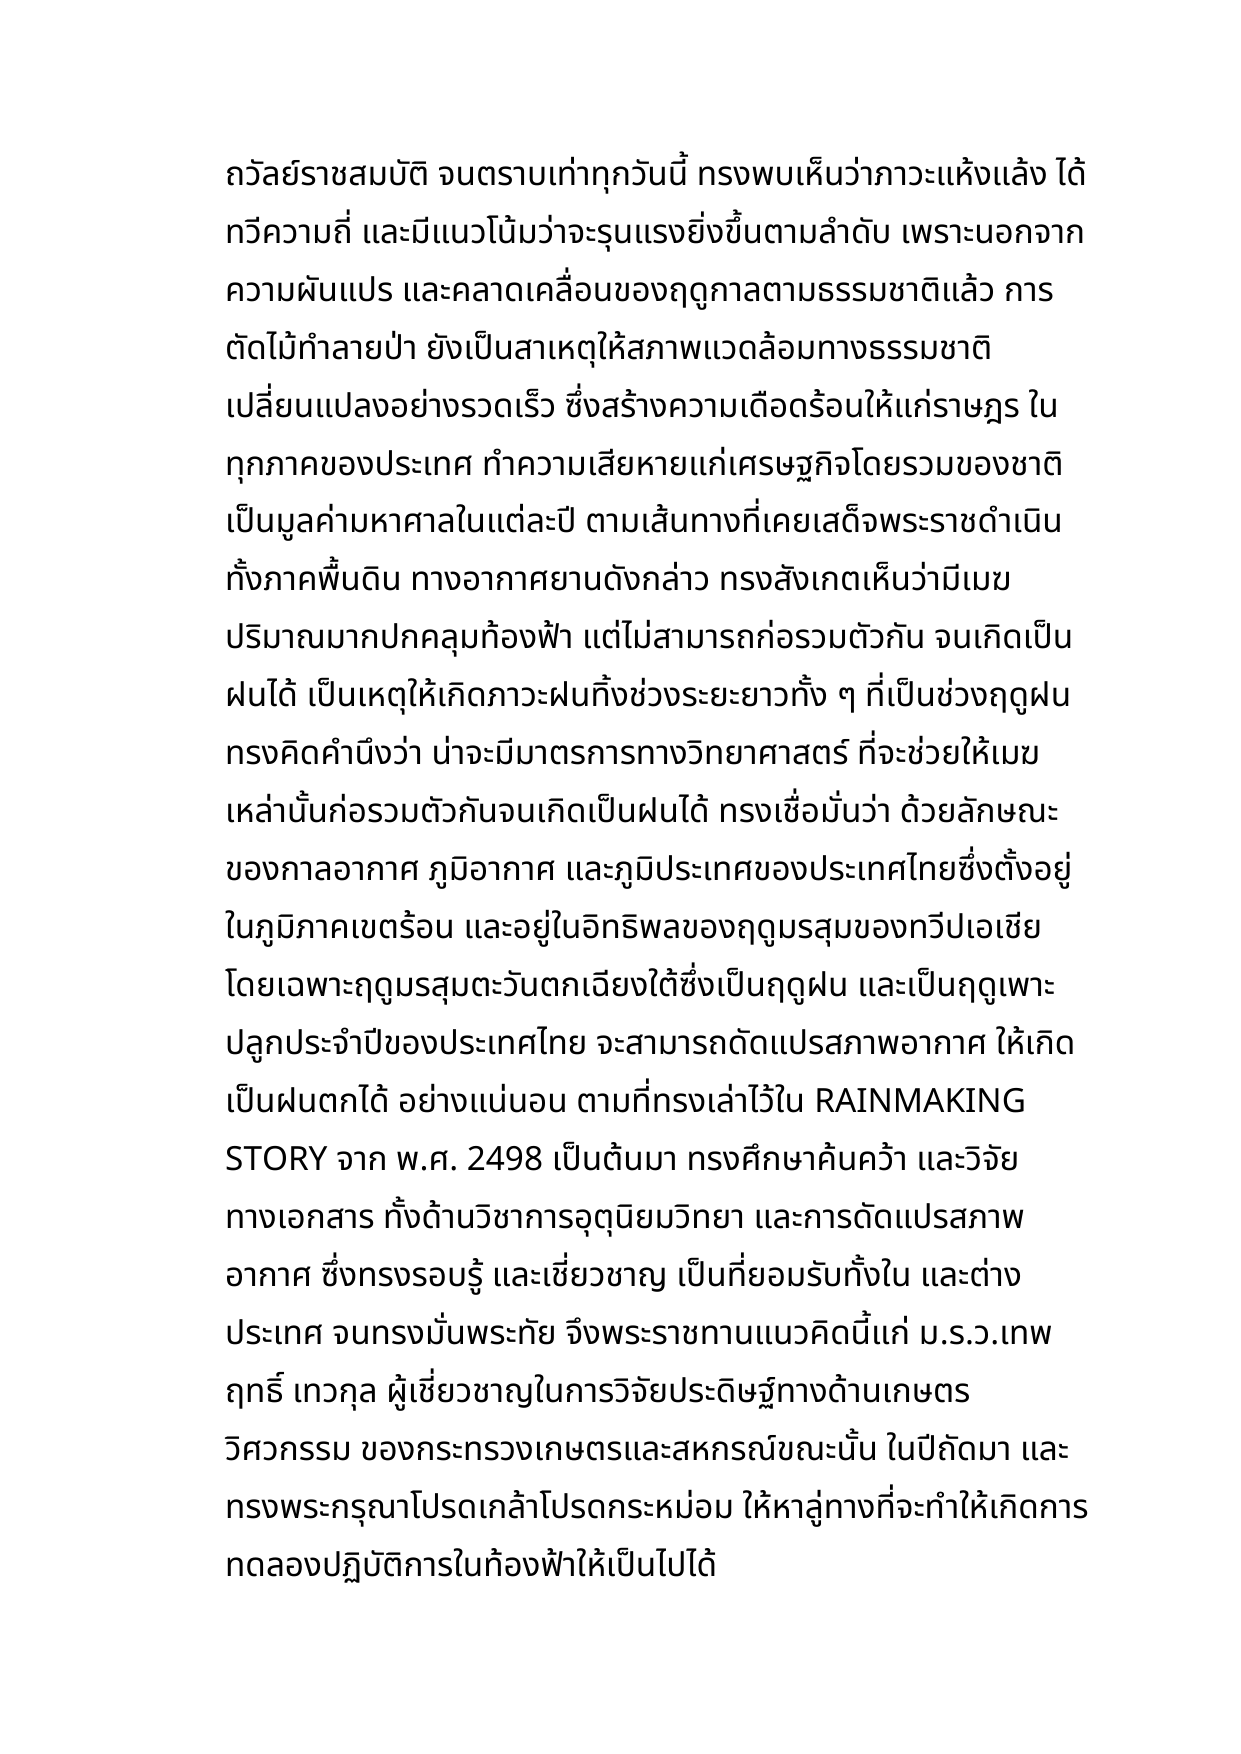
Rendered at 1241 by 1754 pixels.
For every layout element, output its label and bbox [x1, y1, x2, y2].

list [225, 150, 1090, 1591]
